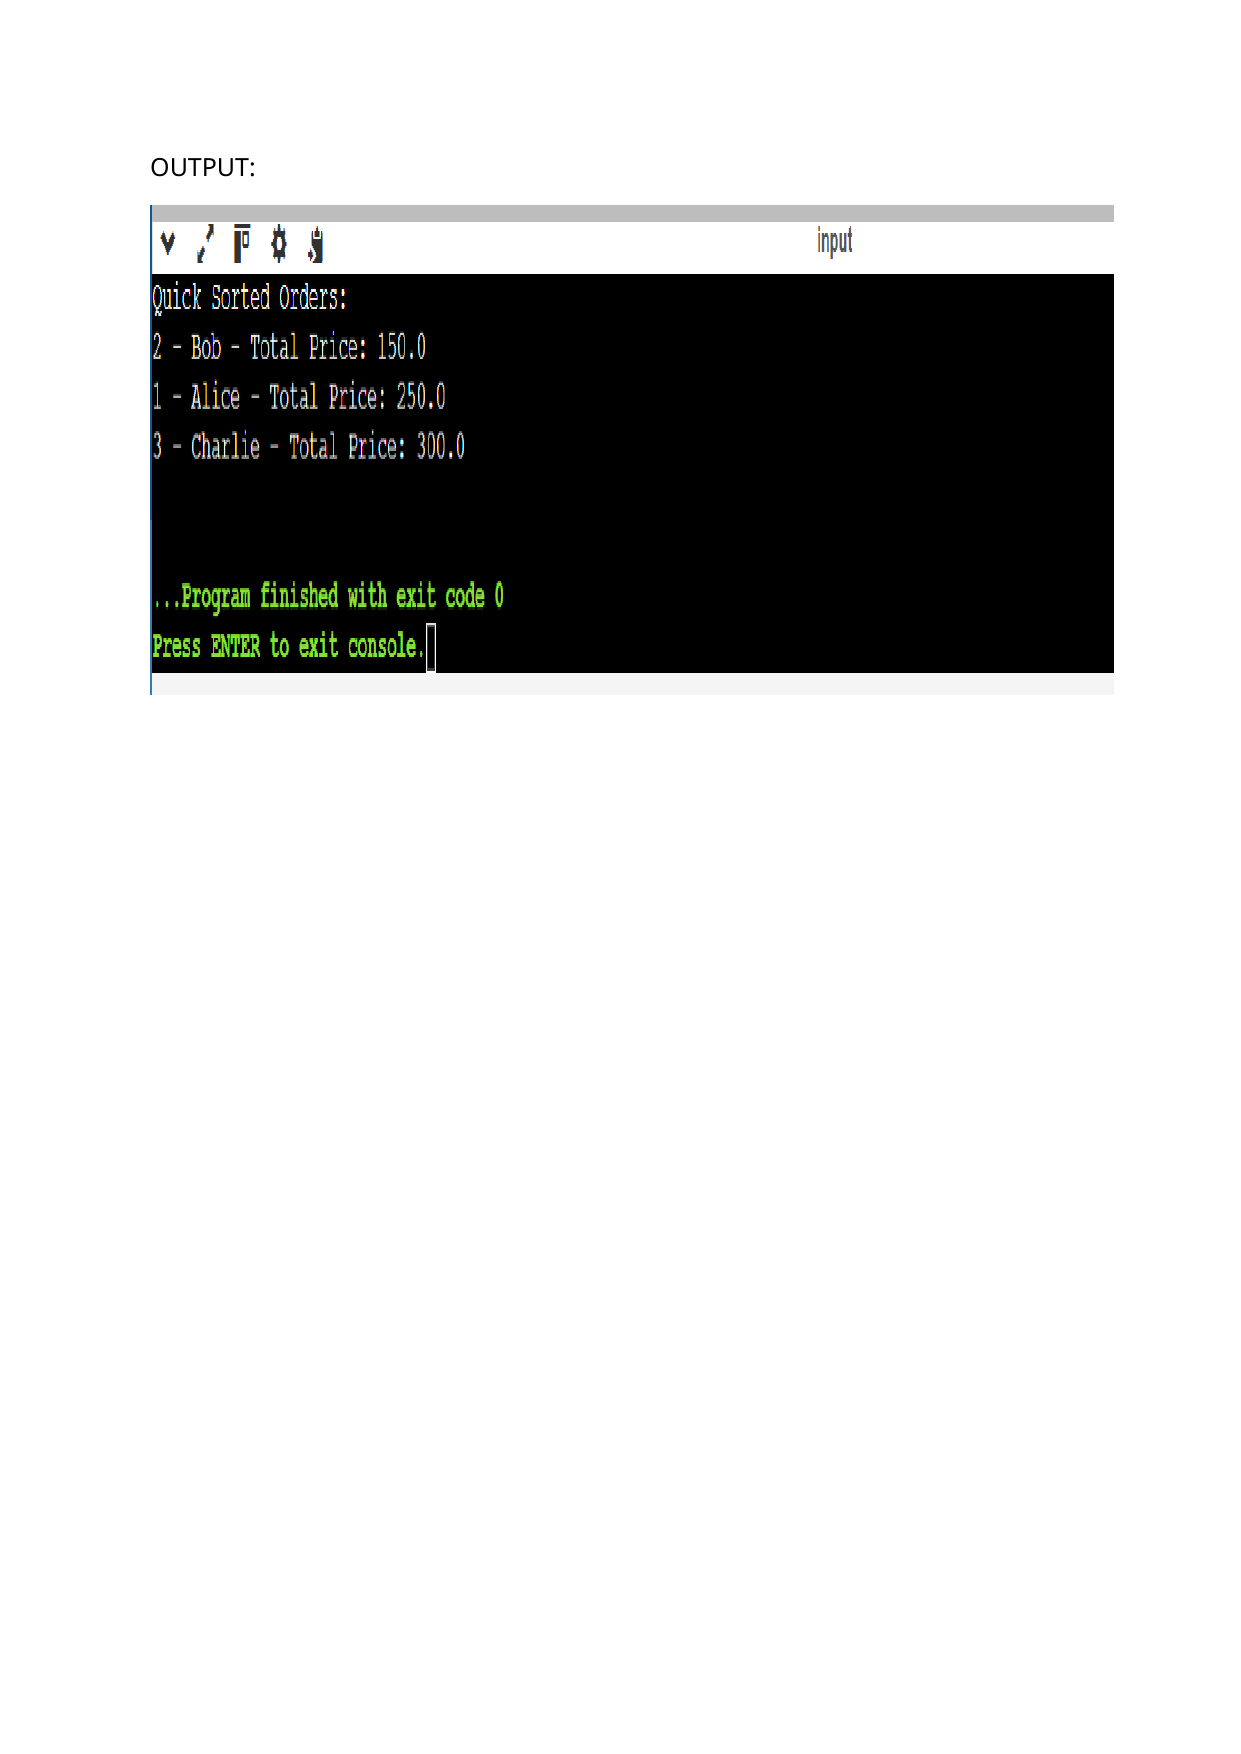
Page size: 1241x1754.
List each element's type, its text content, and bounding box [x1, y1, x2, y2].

text OUTPUT: [150, 150, 1090, 184]
picture [150, 205, 1114, 695]
